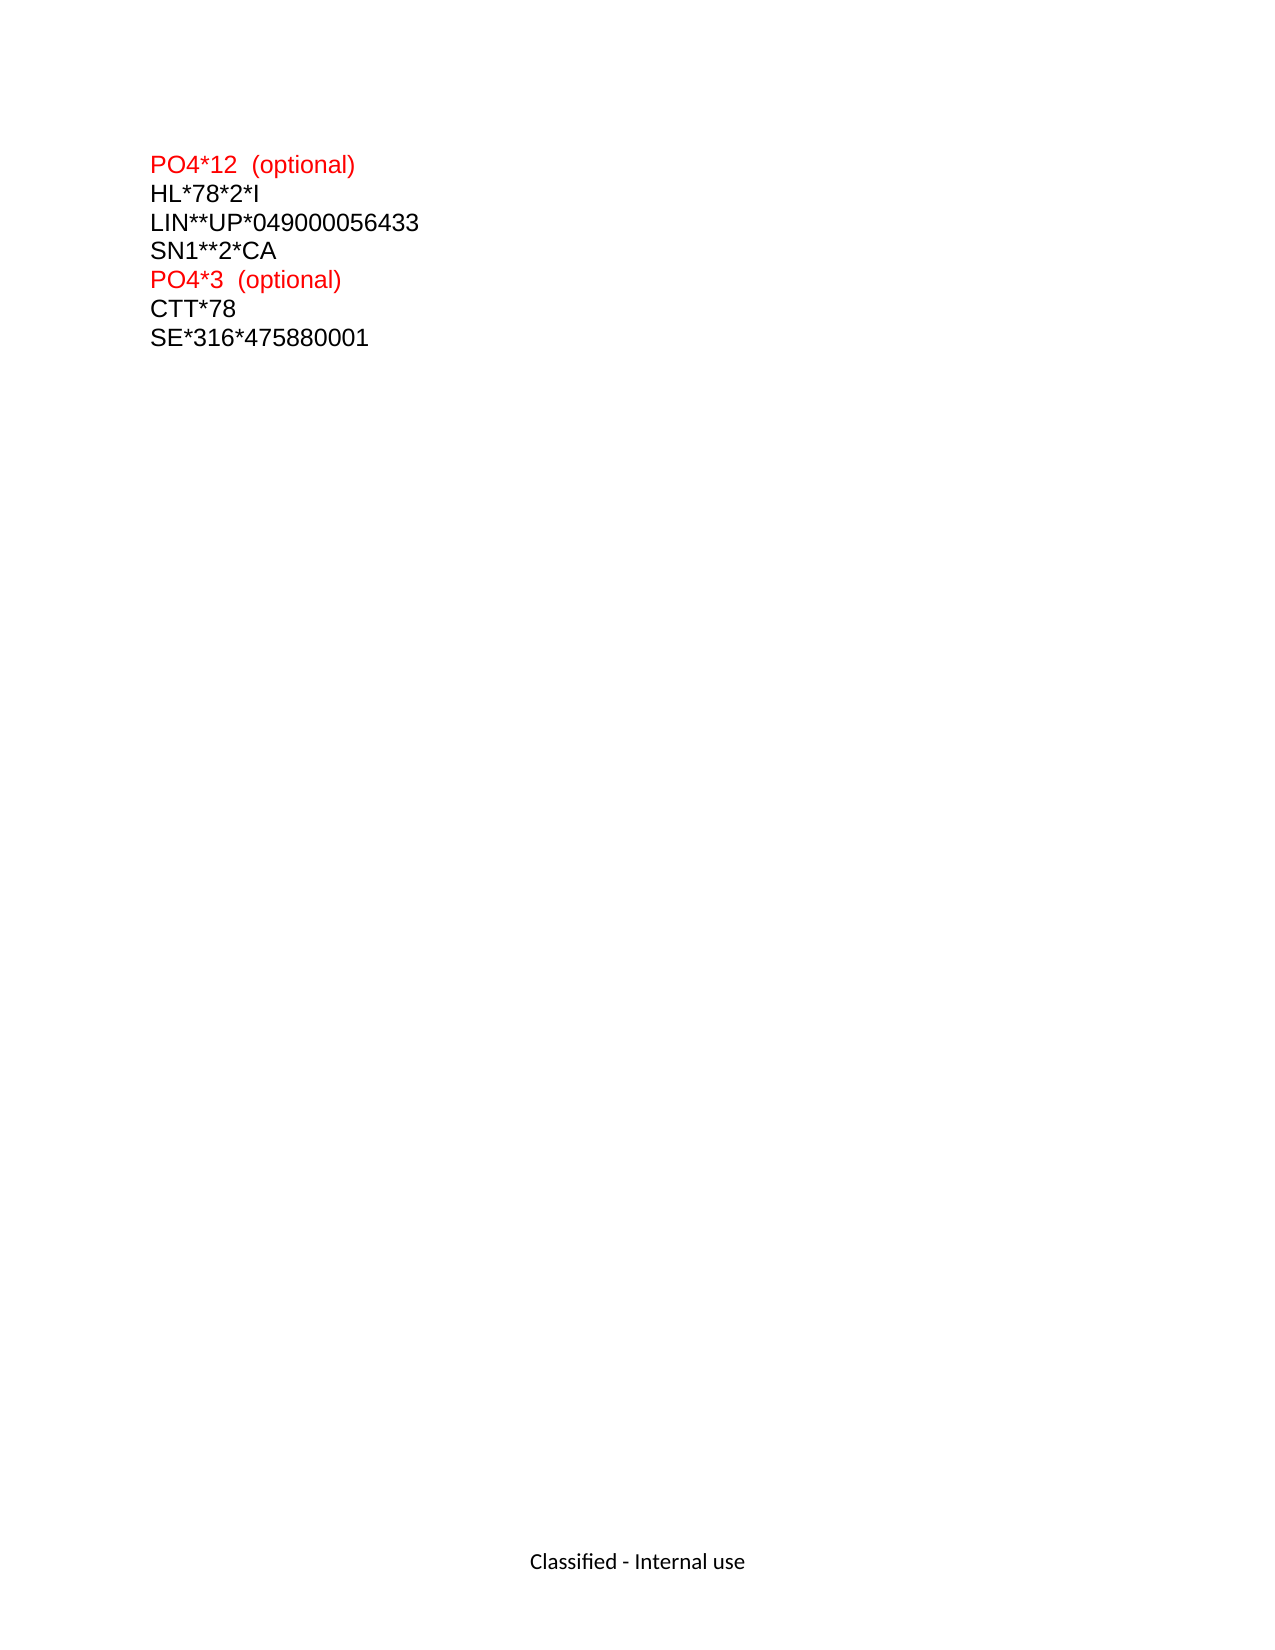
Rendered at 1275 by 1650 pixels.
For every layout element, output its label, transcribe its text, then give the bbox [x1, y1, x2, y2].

text SN1**2*CA [150, 236, 1125, 265]
text SE*316*475880001 [150, 322, 1125, 351]
text PO4*3 (optional) [150, 265, 1125, 294]
text PO4*12 (optional) [150, 150, 1125, 179]
text CTT*78 [150, 294, 1125, 322]
text LIN**UP*049000056433 [150, 207, 1125, 236]
text HL*78*2*I [150, 179, 1125, 207]
